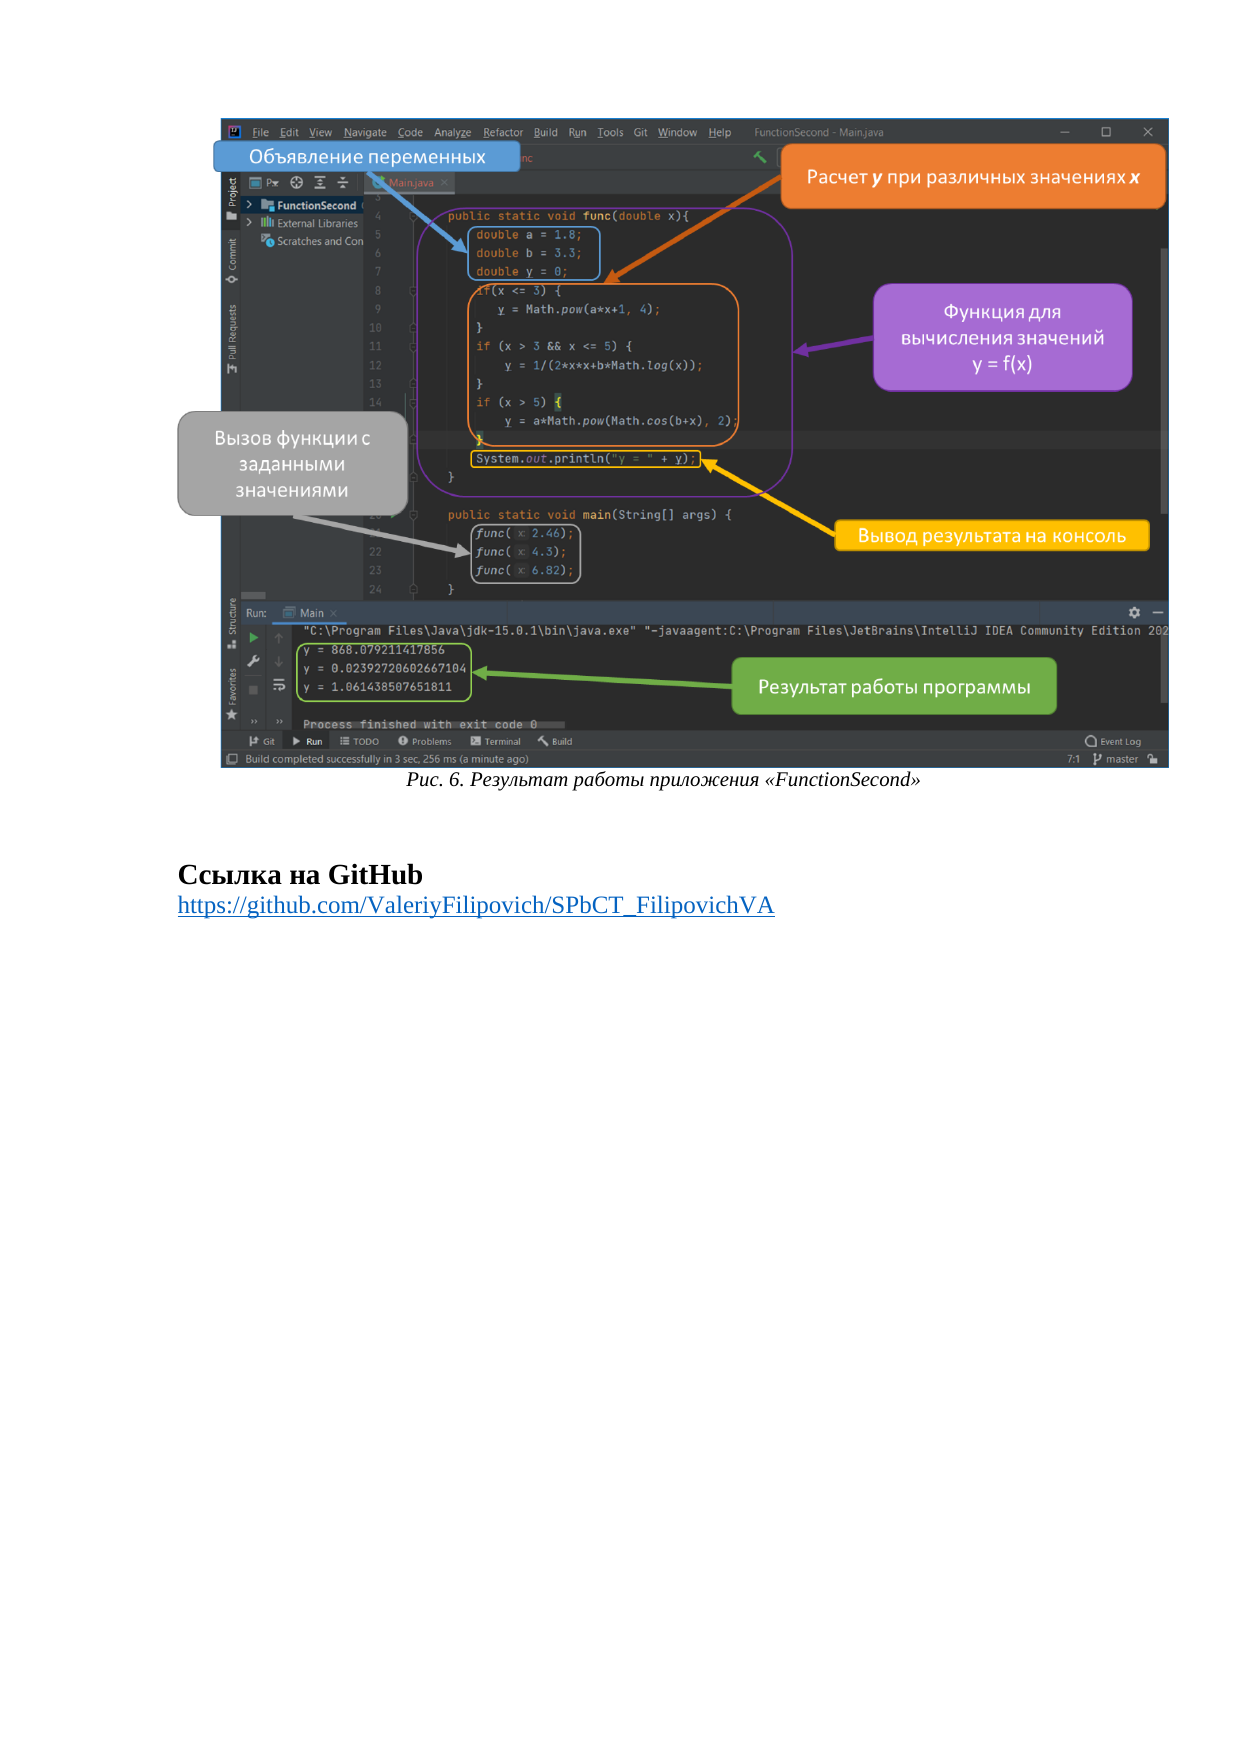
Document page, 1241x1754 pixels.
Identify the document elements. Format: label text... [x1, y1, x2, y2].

picture [177, 118, 1169, 768]
text https://github.com/ValeriyFilipovich/SPbCT_FilipovichVA [177, 891, 1152, 919]
text Рис. 6. Результат работы приложения «FunctionSecond» [177, 768, 1152, 791]
text Ссылка на GitHub [177, 857, 1152, 891]
